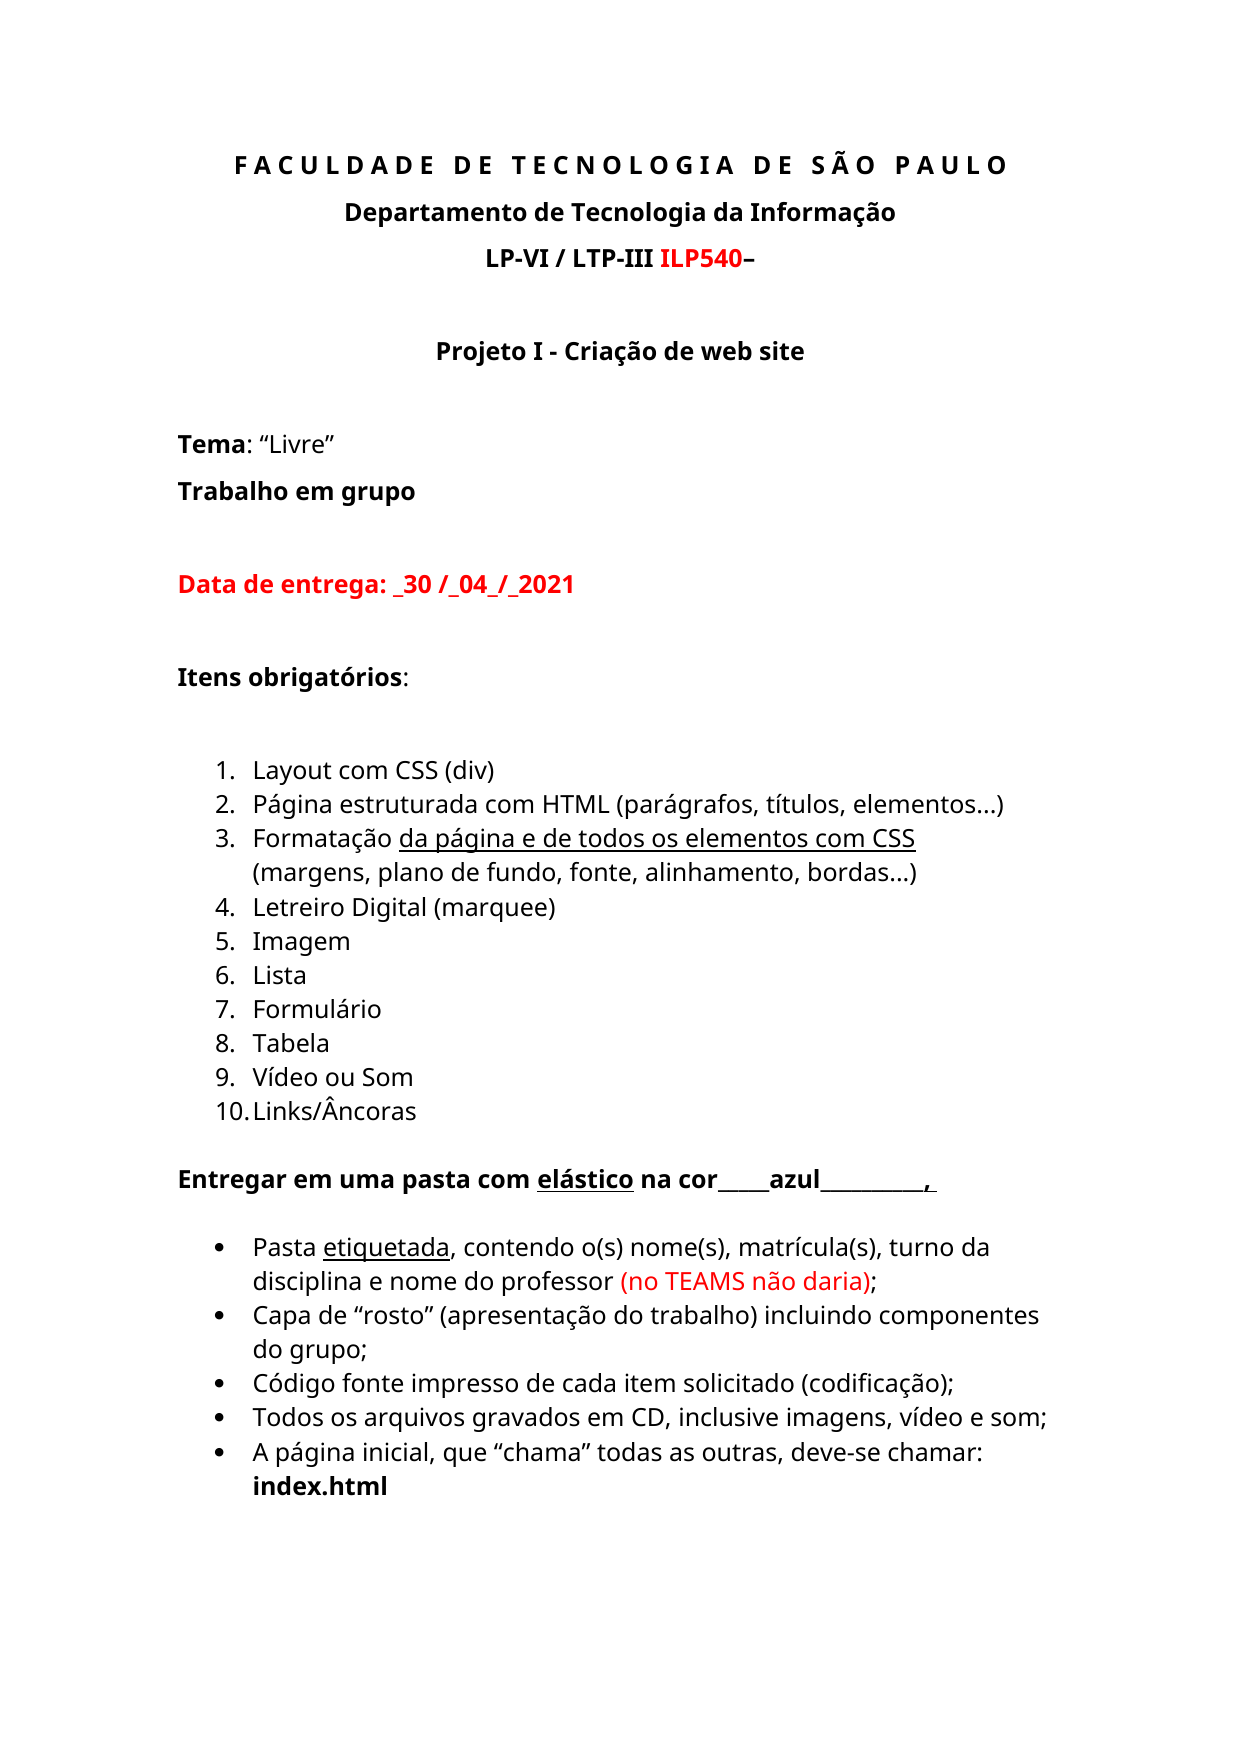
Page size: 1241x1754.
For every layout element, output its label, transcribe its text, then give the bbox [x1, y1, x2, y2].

text Departamento de Tecnologia da Informação [177, 194, 1063, 228]
text F A C U L D A D E D E T E C N O L O G I A D E S Ã O P A U L O [177, 148, 1063, 182]
text Itens obrigatórios: [177, 660, 1063, 694]
list Todos os arquivos gravados em CD, inclusive imagens, vídeo e som; [215, 1400, 1063, 1434]
list Entregar em uma pasta com elástico na cor_____azul__________, [177, 1162, 1063, 1196]
list Letreiro Digital (marquee) [215, 889, 1063, 923]
list Imagem [215, 923, 1063, 957]
text Trabalho em grupo [177, 473, 1063, 508]
list Lista [215, 957, 1063, 991]
list Layout com CSS (div) [215, 753, 1063, 787]
text LP-VI / LTP-III ILP540– [177, 241, 1063, 275]
list Página estruturada com HTML (parágrafos, títulos, elementos...) [215, 787, 1063, 821]
list Vídeo ou Som [215, 1059, 1063, 1093]
list Capa de “rosto” (apresentação do trabalho) incluindo componentes do grupo; [215, 1298, 1063, 1366]
list A página inicial, que “chama” todas as outras, deve-se chamar: index.html [215, 1434, 1063, 1502]
list Formatação da página e de todos os elementos com CSS [215, 821, 1063, 855]
list Tabela [215, 1025, 1063, 1059]
list Pasta etiquetada, contendo o(s) nome(s), matrícula(s), turno da disciplina e nome do professor (no TEAMS não daria); [215, 1230, 1063, 1298]
list (margens, plano de fundo, fonte, alinhamento, bordas...) [252, 855, 1063, 889]
list Links/Âncoras [215, 1093, 1063, 1128]
text Tema: “Livre” [177, 427, 1063, 461]
text Data de entrega: _30 /_04_/_2021 [177, 567, 1063, 601]
text Projeto I - Criação de web site [177, 334, 1063, 368]
list Formulário [215, 991, 1063, 1025]
list Código fonte impresso de cada item solicitado (codificação); [215, 1366, 1063, 1400]
